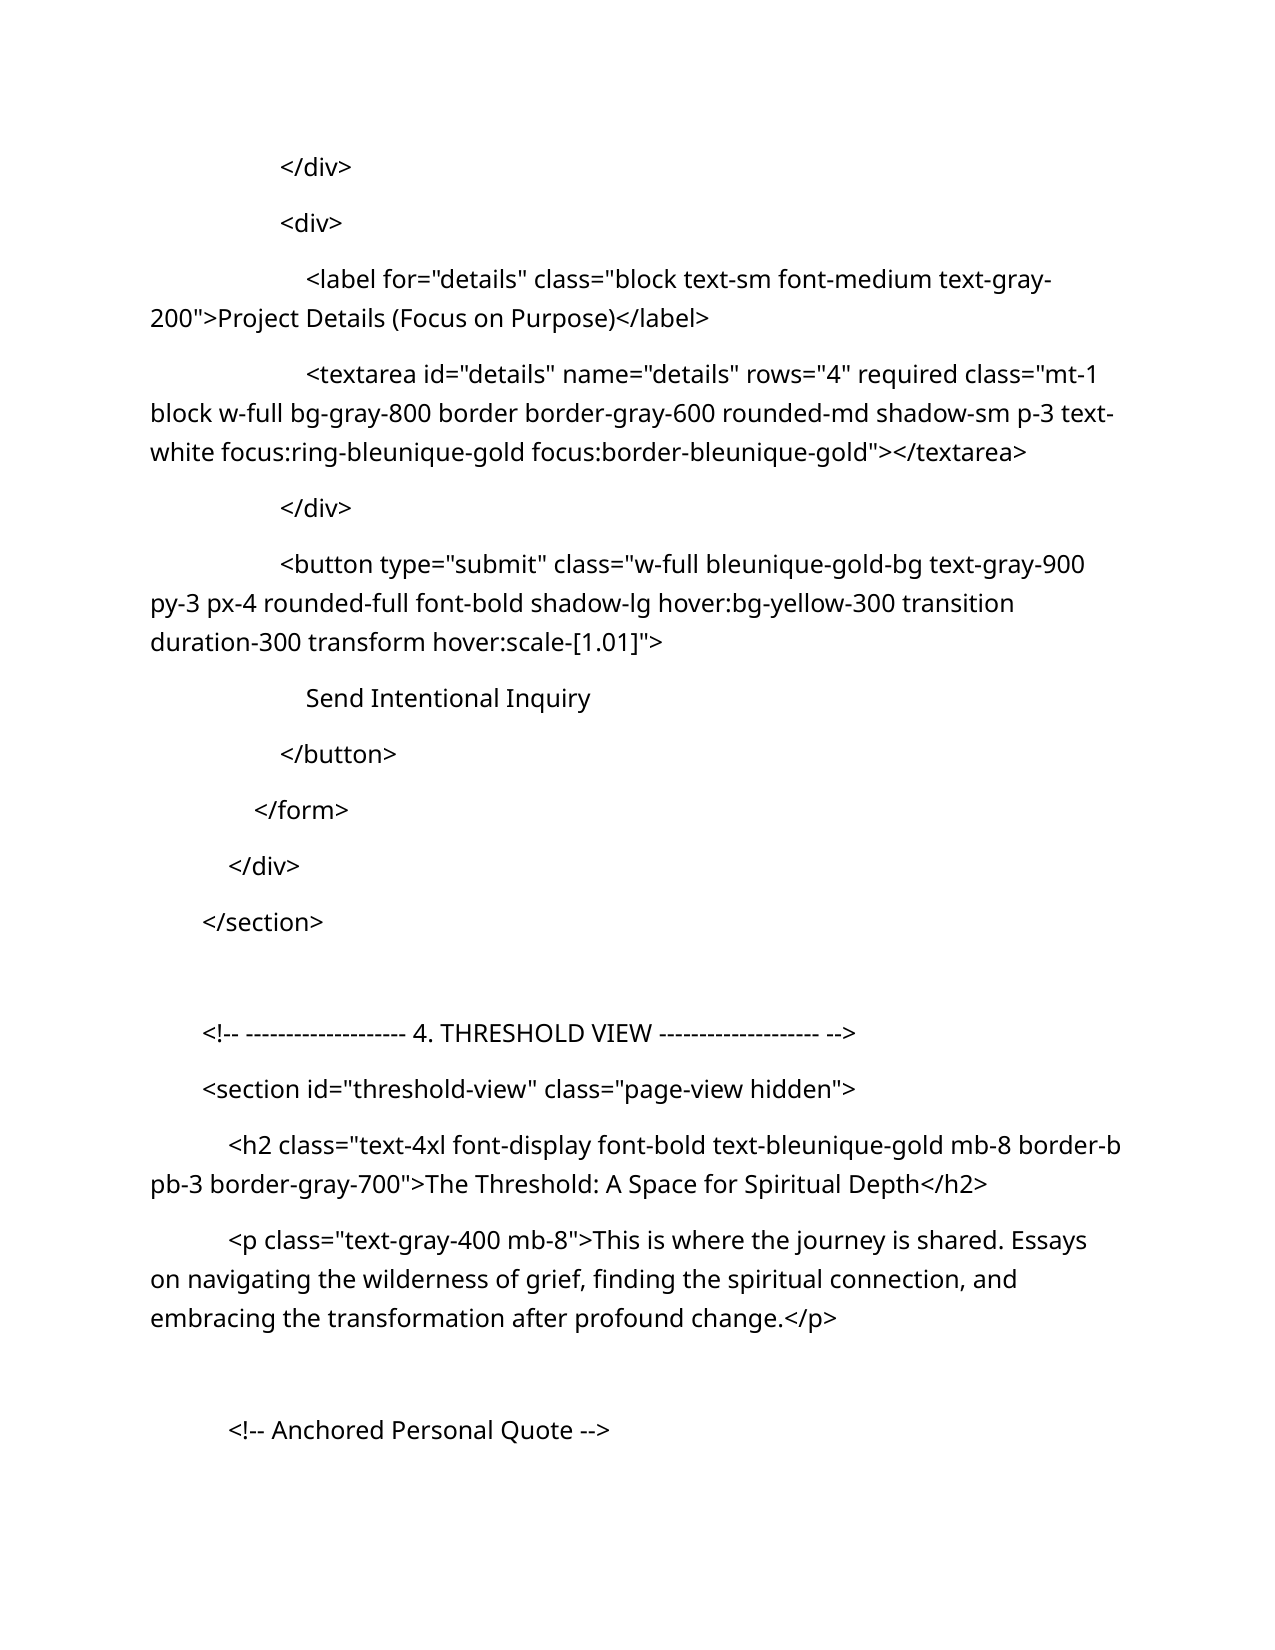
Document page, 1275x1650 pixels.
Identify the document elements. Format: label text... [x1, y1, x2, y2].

text <h2 class="text-4xl font-display font-bold text-bleunique-gold mb-8 border-b pb-3 border-gray-700">The Threshold: A Space for Spiritual Depth</h2> [150, 1127, 1125, 1201]
text <p class="text-gray-400 mb-8">This is where the journey is shared. Essays on navigating the wilderness of grief, finding the spiritual connection, and embracing the transformation after profound change.</p> [150, 1222, 1125, 1335]
text <!-- Anchored Personal Quote --> [150, 1412, 1125, 1447]
text <section id="threshold-view" class="page-view hidden"> [150, 1072, 1125, 1106]
text </div> [150, 848, 1125, 882]
text <div> [150, 206, 1125, 240]
text <button type="submit" class="w-full bleunique-gold-bg text-gray-900 py-3 px-4 rounded-full font-bold shadow-lg hover:bg-yellow-300 transition duration-300 transform hover:scale-[1.01]"> [150, 547, 1125, 659]
text </button> [150, 737, 1125, 771]
text </div> [150, 150, 1125, 184]
text </div> [150, 491, 1125, 525]
text </section> [150, 904, 1125, 938]
text <textarea id="details" name="details" rows="4" required class="mt-1 block w-full bg-gray-800 border border-gray-600 rounded-md shadow-sm p-3 text-white focus:ring-bleunique-gold focus:border-bleunique-gold"></textarea> [150, 357, 1125, 469]
text </form> [150, 792, 1125, 827]
text Send Intentional Inquiry [150, 681, 1125, 715]
text <label for="details" class="block text-sm font-medium text-gray-200">Project Details (Focus on Purpose)</label> [150, 262, 1125, 335]
text <!-- -------------------- 4. THRESHOLD VIEW -------------------- --> [150, 1016, 1125, 1050]
